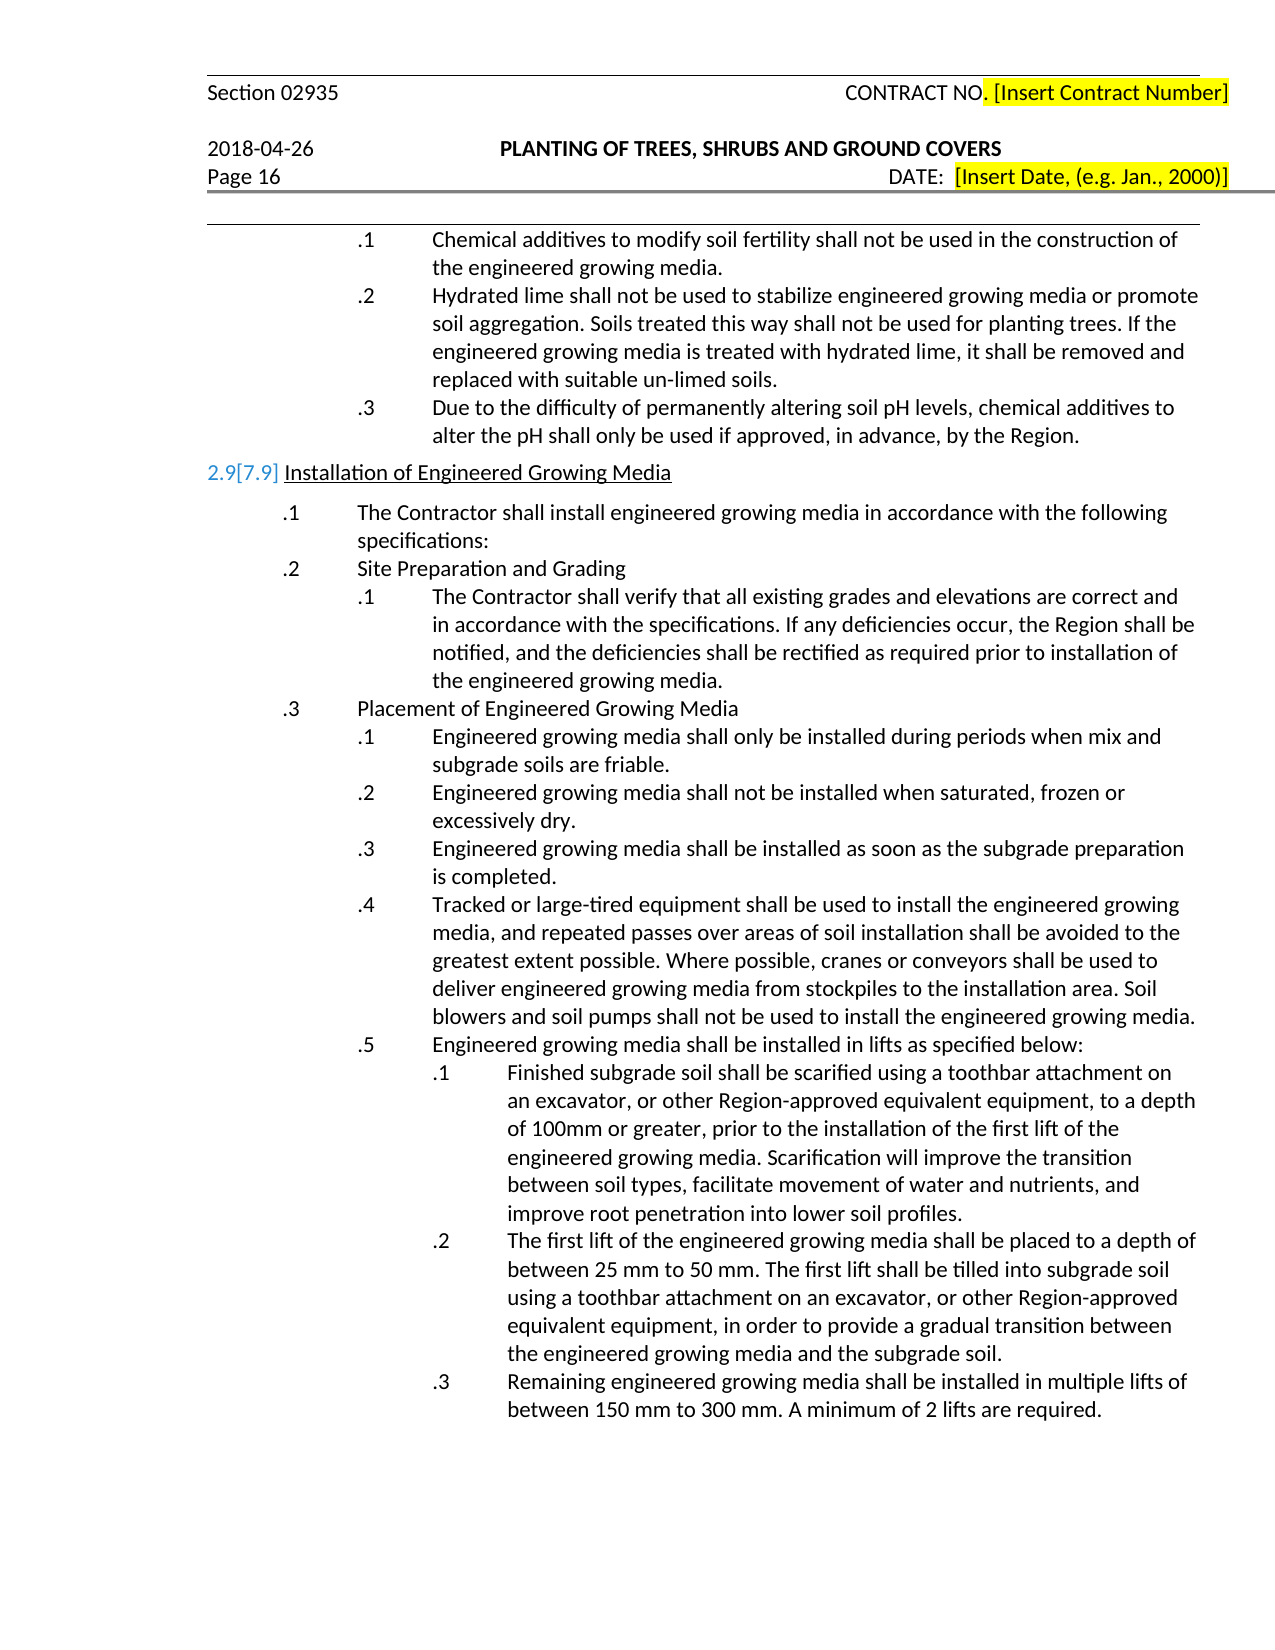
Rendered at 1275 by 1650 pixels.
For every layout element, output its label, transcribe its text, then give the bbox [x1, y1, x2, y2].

subtitle Due to the difficulty of permanently altering soil pH levels, chemical additives to alter the pH shall only be used if approved, in advance, by the Region. [357, 393, 1200, 449]
subtitle Finished subgrade soil shall be scarified using a toothbar attachment on an excavator, or other Region-approved equivalent equipment, to a depth of 100mm or greater, prior to the installation of the first lift of the engineered growing media. Scarification will improve the transition between soil types, facilitate movement of water and nutrients, and improve root penetration into lower soil profiles. [432, 1058, 1200, 1227]
subtitle Remaining engineered growing media shall be installed in multiple lifts of between 150 mm to 300 mm. A minimum of 2 lifts are required. [432, 1367, 1200, 1423]
subtitle Engineered growing media shall be installed in lifts as specified below: [357, 1031, 1200, 1058]
subtitle Installation of Engineered Growing Media [207, 458, 1200, 486]
subtitle Hydrated lime shall not be used to stabilize engineered growing media or promote soil aggregation. Soils treated this way shall not be used for planting trees. If the engineered growing media is treated with hydrated lime, it shall be removed and replaced with suitable un-limed soils. [357, 281, 1200, 393]
subtitle The Contractor shall install engineered growing media in accordance with the following specifications: [282, 498, 1200, 554]
subtitle Tracked or large-tired equipment shall be used to install the engineered growing media, and repeated passes over areas of soil installation shall be avoided to the greatest extent possible. Where possible, cranes or conveyors shall be used to deliver engineered growing media from stockpiles to the installation area. Soil blowers and soil pumps shall not be used to install the engineered growing media. [357, 890, 1200, 1031]
subtitle Chemical additives to modify soil fertility shall not be used in the construction of the engineered growing media. [357, 225, 1200, 281]
subtitle Engineered growing media shall be installed as soon as the subgrade preparation is completed. [357, 834, 1200, 890]
subtitle Engineered growing media shall only be installed during periods when mix and subgrade soils are friable. [357, 722, 1200, 778]
subtitle Engineered growing media shall not be installed when saturated, frozen or excessively dry. [357, 778, 1200, 834]
subtitle The Contractor shall verify that all existing grades and elevations are correct and in accordance with the specifications. If any deficiencies occur, the Region shall be notified, and the deficiencies shall be rectified as required prior to installation of the engineered growing media. [357, 582, 1200, 694]
subtitle Site Preparation and Grading [282, 554, 1200, 582]
subtitle The first lift of the engineered growing media shall be placed to a depth of between 25 mm to 50 mm. The first lift shall be tilled into subgrade soil using a toothbar attachment on an excavator, or other Region-approved equivalent equipment, in order to provide a gradual transition between the engineered growing media and the subgrade soil. [432, 1227, 1200, 1367]
subtitle Placement of Engineered Growing Media [282, 694, 1200, 722]
